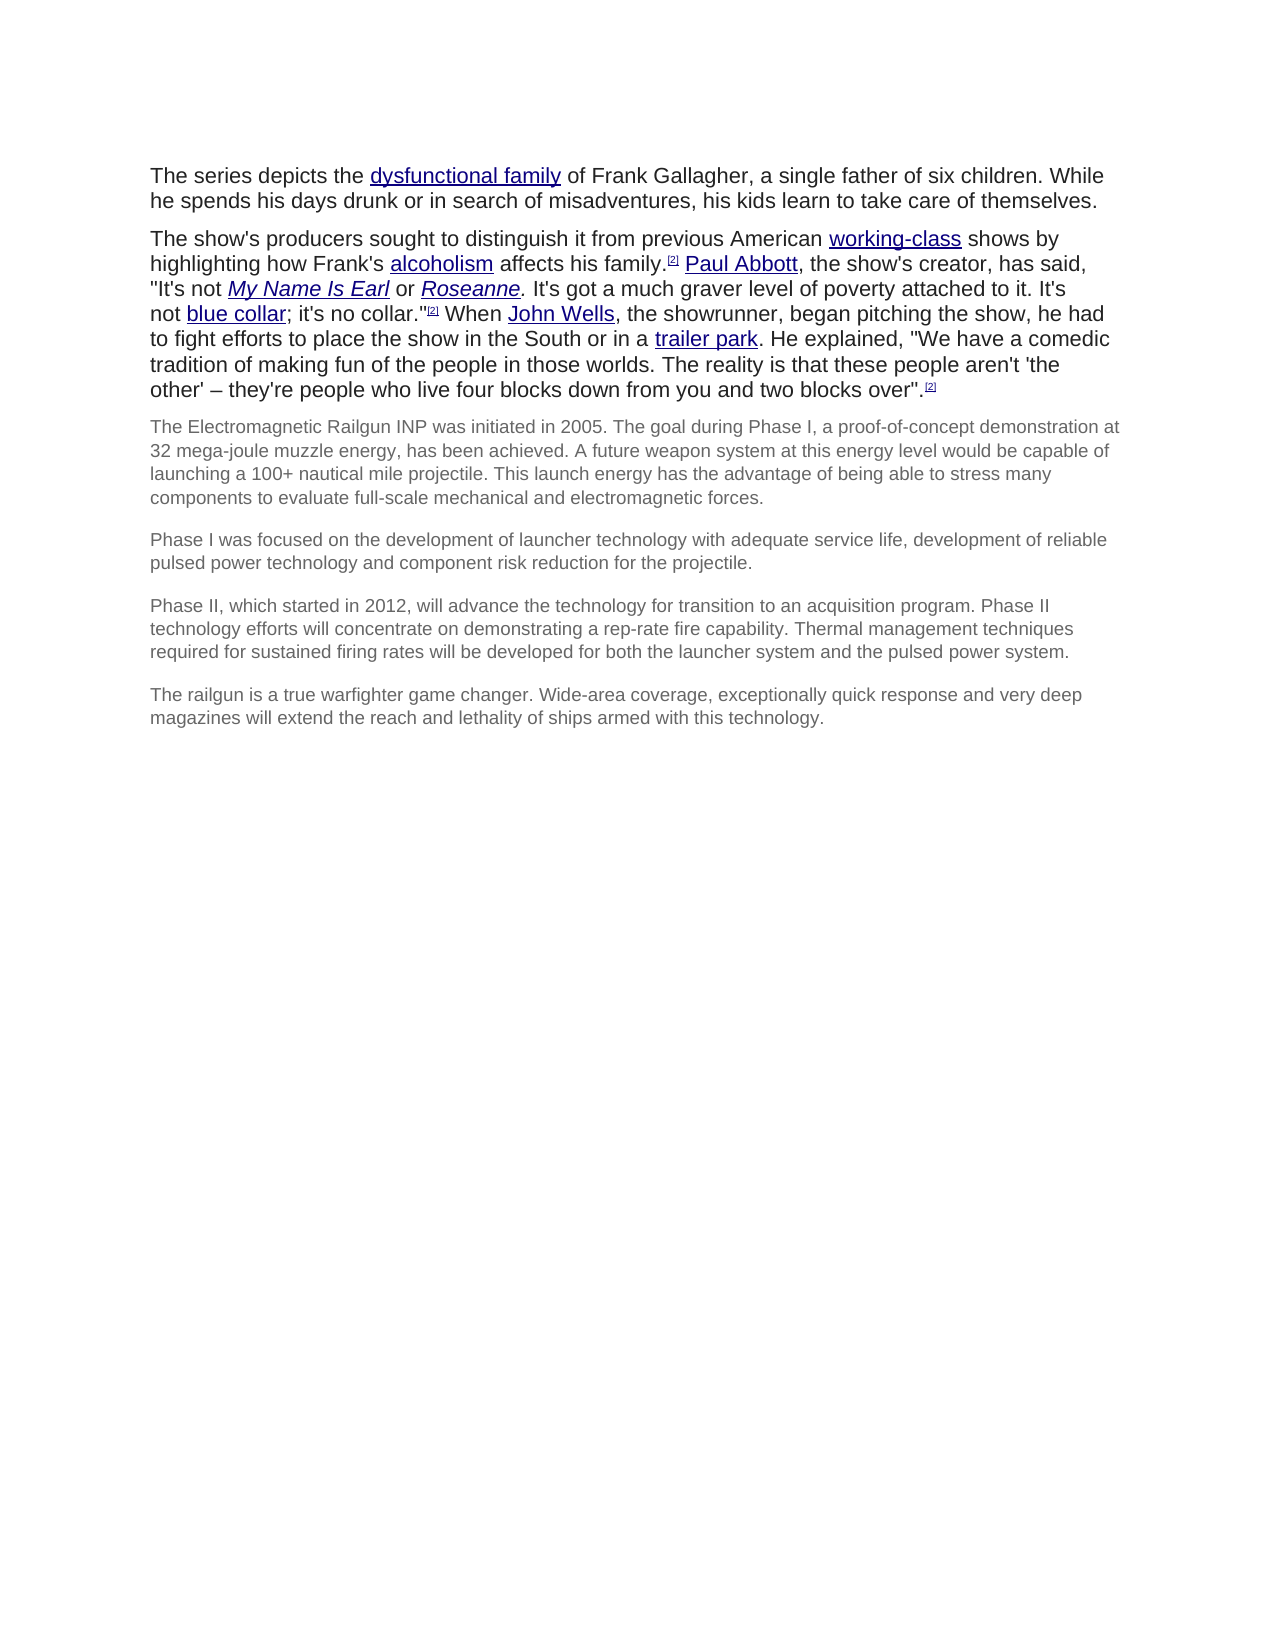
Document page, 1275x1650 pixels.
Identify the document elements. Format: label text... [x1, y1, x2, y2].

text The show's producers sought to distinguish it from previous American working-class shows by highlighting how Frank's alcoholism affects his family.[2] Paul Abbott, the show's creator, has said, "It's not My Name Is Earl or Roseanne. It's got a much graver level of poverty attached to it. It's not blue collar; it's no collar."[2] When John Wells, the showrunner, began pitching the show, he had to fight efforts to place the show in the South or in a trailer park. He explained, "We have a comedic tradition of making fun of the people in those worlds. The reality is that these people aren't 'the other' – they're people who live four blocks down from you and two blocks over".[2] [150, 225, 1125, 402]
text The railgun is a true warfighter game changer. Wide-area coverage, exceptionally quick response and very deep magazines will extend the reach and lethality of ships armed with this technology. [150, 682, 1125, 728]
text The Electromagnetic Railgun INP was initiated in 2005. The goal during Phase I, a proof-of-concept demonstration at 32 mega-joule muzzle energy, has been achieved. A future weapon system at this energy level would be capable of launching a 100+ nautical mile projectile. This launch energy has the advantage of being able to stress many components to evaluate full-scale mechanical and electromagnetic forces. [150, 414, 1125, 508]
text The series depicts the dysfunctional family of Frank Gallagher, a single father of six children. While he spends his days drunk or in search of misadventures, his kids learn to take care of themselves. [150, 162, 1125, 213]
text Phase II, which started in 2012, will advance the technology for transition to an acquisition program. Phase II technology efforts will concentrate on demonstrating a rep-rate fire capability. Thermal management techniques required for sustained firing rates will be developed for both the launcher system and the pulsed power system. [150, 592, 1125, 663]
text Phase I was focused on the development of launcher technology with adequate service life, development of reliable pulsed power technology and component risk reduction for the projectile. [150, 527, 1125, 574]
